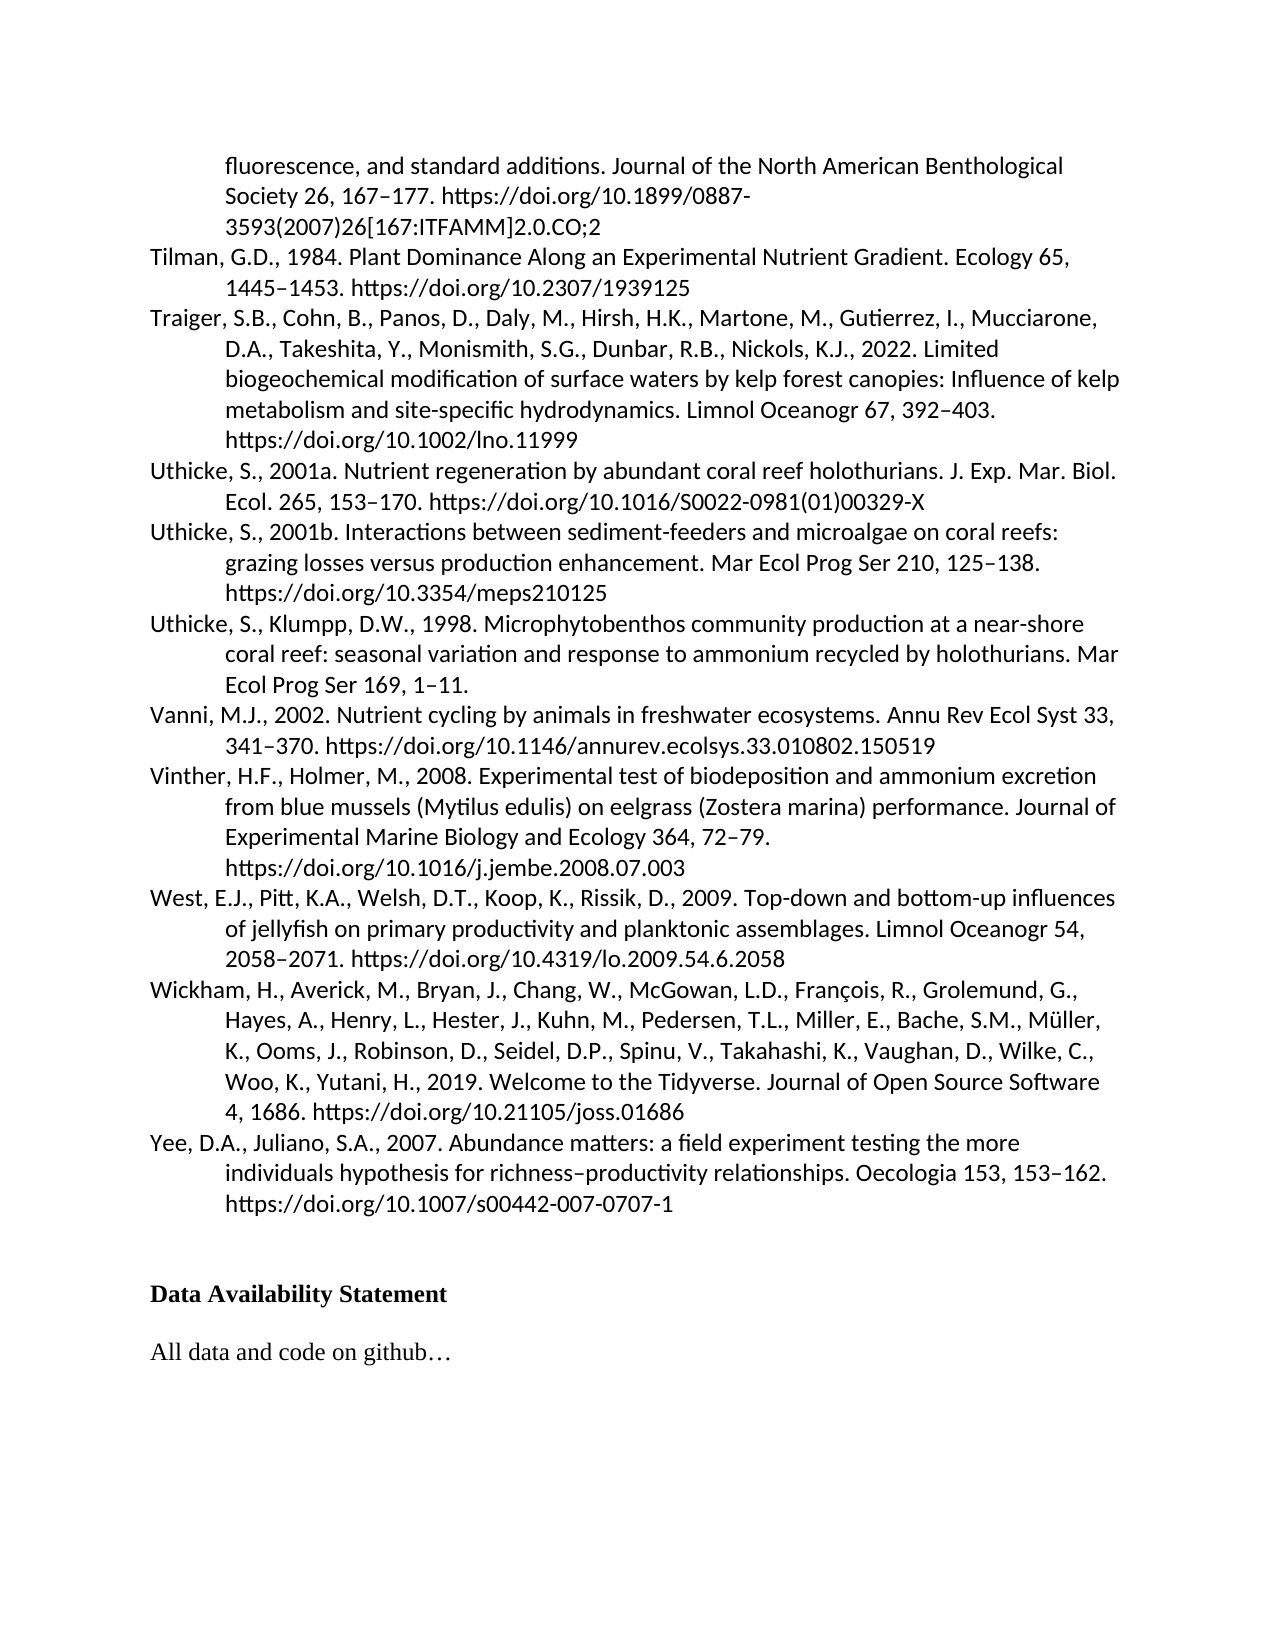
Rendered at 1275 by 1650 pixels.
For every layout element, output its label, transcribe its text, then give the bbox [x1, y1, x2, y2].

text West, E.J., Pitt, K.A., Welsh, D.T., Koop, K., Rissik, D., 2009. Top-down and bottom-up influences of jellyfish on primary productivity and planktonic assemblages. Limnol Oceanogr 54, 2058–2071. https://doi.org/10.4319/lo.2009.54.6.2058 [150, 882, 1125, 974]
text All data and code on github… [150, 1337, 1125, 1366]
text Vinther, H.F., Holmer, M., 2008. Experimental test of biodeposition and ammonium excretion from blue mussels (Mytilus edulis) on eelgrass (Zostera marina) performance. Journal of Experimental Marine Biology and Ecology 364, 72–79. https://doi.org/10.1016/j.jembe.2008.07.003 [150, 760, 1125, 882]
text Uthicke, S., Klumpp, D.W., 1998. Microphytobenthos community production at a near-shore coral reef: seasonal variation and response to ammonium recycled by holothurians. Mar Ecol Prog Ser 169, 1–11. [150, 608, 1125, 699]
text Tilman, G.D., 1984. Plant Dominance Along an Experimental Nutrient Gradient. Ecology 65, 1445–1453. https://doi.org/10.2307/1939125 [150, 242, 1125, 303]
text Data Availability Statement [150, 1279, 1125, 1308]
text Wickham, H., Averick, M., Bryan, J., Chang, W., McGowan, L.D., François, R., Grolemund, G., Hayes, A., Henry, L., Hester, J., Kuhn, M., Pedersen, T.L., Miller, E., Bache, S.M., Müller, K., Ooms, J., Robinson, D., Seidel, D.P., Spinu, V., Takahashi, K., Vaughan, D., Wilke, C., Woo, K., Yutani, H., 2019. Welcome to the Tidyverse. Journal of Open Source Software 4, 1686. https://doi.org/10.21105/joss.01686 [150, 974, 1125, 1127]
text Vanni, M.J., 2002. Nutrient cycling by animals in freshwater ecosystems. Annu Rev Ecol Syst 33, 341–370. https://doi.org/10.1146/annurev.ecolsys.33.010802.150519 [150, 699, 1125, 760]
text Yee, D.A., Juliano, S.A., 2007. Abundance matters: a field experiment testing the more individuals hypothesis for richness–productivity relationships. Oecologia 153, 153–162. https://doi.org/10.1007/s00442-007-0707-1 [150, 1127, 1125, 1218]
text Uthicke, S., 2001b. Interactions between sediment-feeders and microalgae on coral reefs: grazing losses versus production enhancement. Mar Ecol Prog Ser 210, 125–138. https://doi.org/10.3354/meps210125 [150, 516, 1125, 608]
